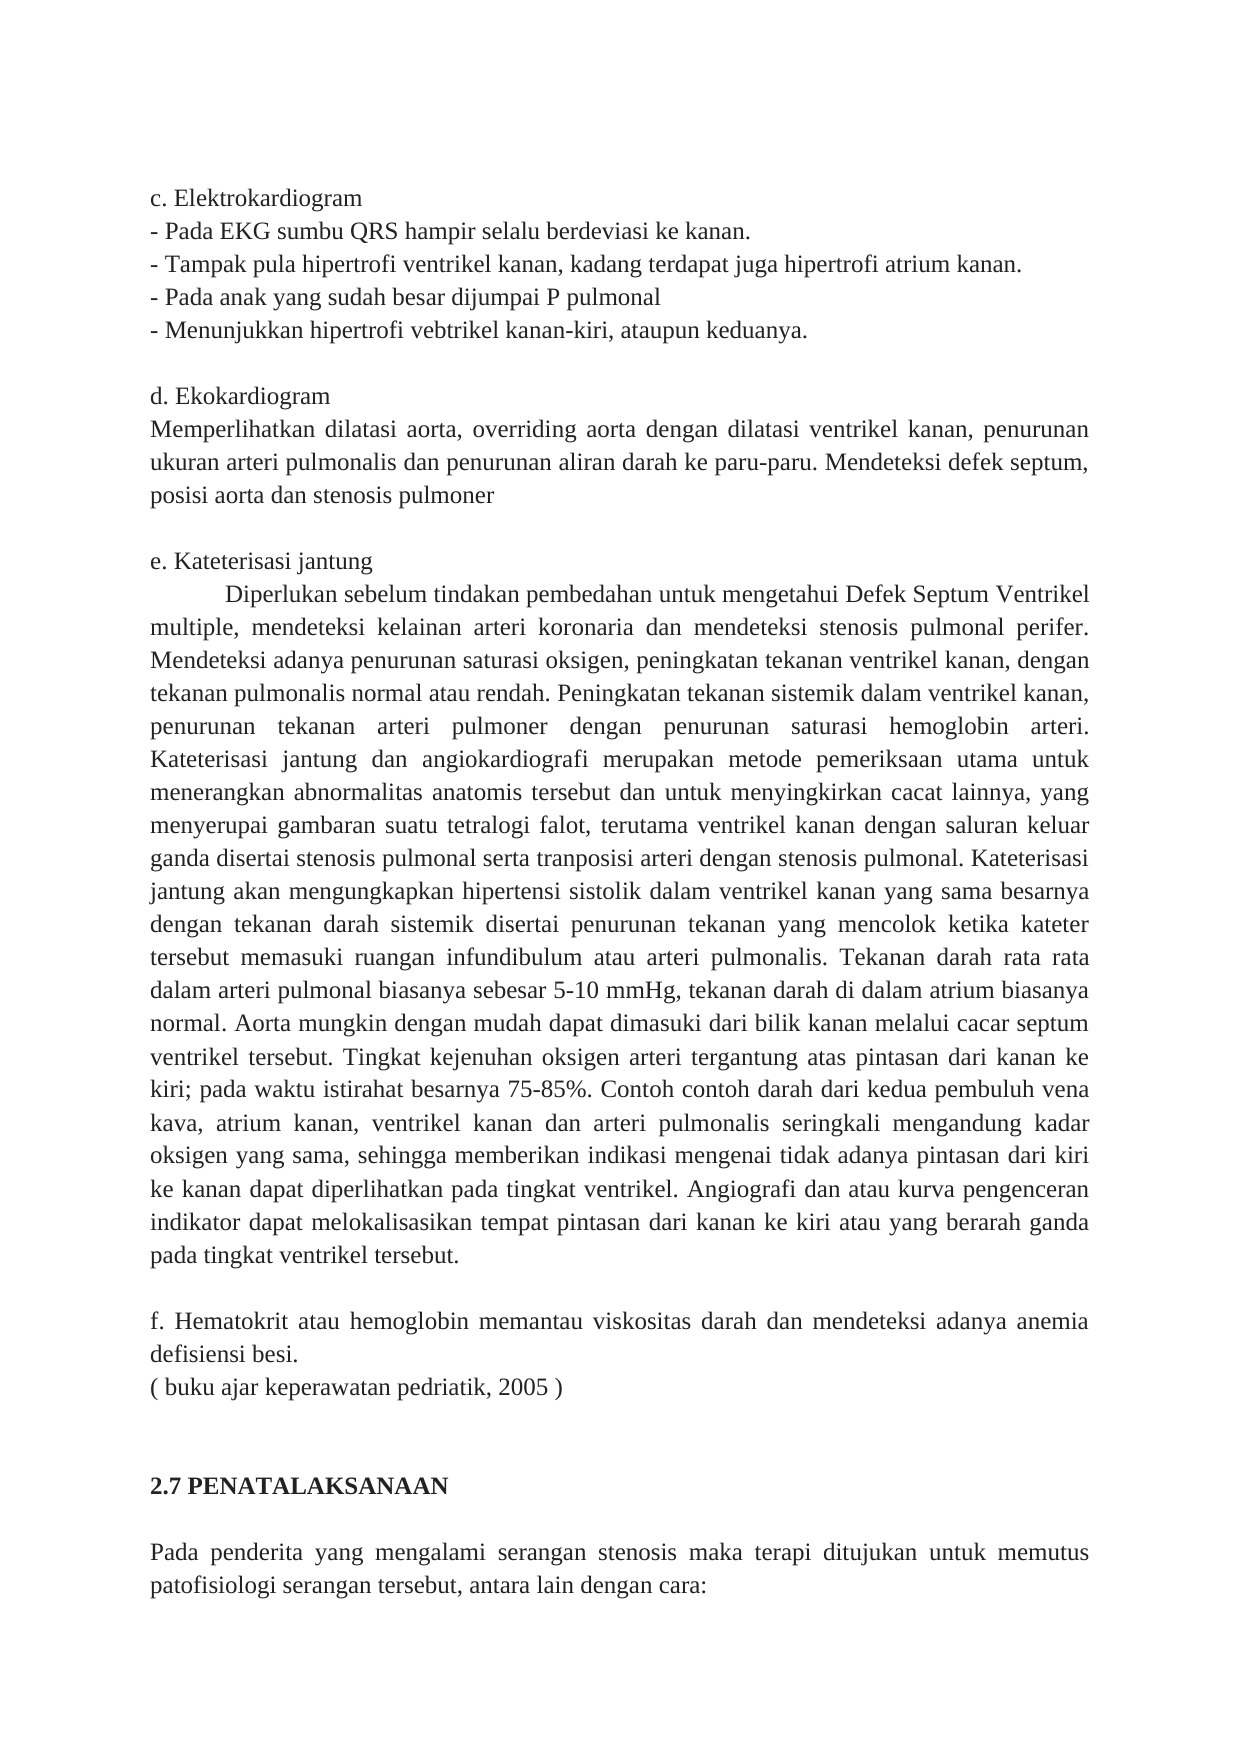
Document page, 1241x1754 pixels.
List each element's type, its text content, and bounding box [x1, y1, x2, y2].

text Diperlukan sebelum tindakan pembedahan untuk mengetahui Defek Septum Ventrikel multiple, mendeteksi kelainan arteri koronaria dan mendeteksi stenosis pulmonal perifer. Mendeteksi adanya penurunan saturasi oksigen, peningkatan tekanan ventrikel kanan, dengan tekanan pulmonalis normal atau rendah. Peningkatan tekanan sistemik dalam ventrikel kanan, penurunan tekanan arteri pulmoner dengan penurunan saturasi hemoglobin arteri. Kateterisasi jantung dan angiokardiografi merupakan metode pemeriksaan utama untuk menerangkan abnormalitas anatomis tersebut dan untuk menyingkirkan cacat lainnya, yang menyerupai gambaran suatu tetralogi falot, terutama ventrikel kanan dengan saluran keluar ganda disertai stenosis pulmonal serta tranposisi arteri dengan stenosis pulmonal. Kateterisasi jantung akan mengungkapkan hipertensi sistolik dalam ventrikel kanan yang sama besarnya dengan tekanan darah sistemik disertai penurunan tekanan yang mencolok ketika kateter tersebut memasuki ruangan infundibulum atau arteri pulmonalis. Tekanan darah rata rata dalam arteri pulmonal biasanya sebesar 5-10 mmHg, tekanan darah di dalam atrium biasanya normal. Aorta mungkin dengan mudah dapat dimasuki dari bilik kanan melalui cacar septum ventrikel tersebut. Tingkat kejenuhan oksigen arteri tergantung atas pintasan dari kanan ke kiri; pada waktu istirahat besarnya 75-85%. Contoh contoh darah dari kedua pembuluh vena kava, atrium kanan, ventrikel kanan dan arteri pulmonalis seringkali mengandung kadar oksigen yang sama, sehingga memberikan indikasi mengenai tidak adanya pintasan dari kiri ke kanan dapat diperlihatkan pada tingkat ventrikel. Angiografi dan atau kurva pengenceran indikator dapat melokalisasikan tempat pintasan dari kanan ke kiri atau yang berarah ganda pada tingkat ventrikel tersebut. [150, 579, 1090, 1268]
text Pada penderita yang mengalami serangan stenosis maka terapi ditujukan untuk memutus patofisiologi serangan tersebut, antara lain dengan cara: [150, 1504, 1090, 1599]
text 2.7 PENATALAKSANAAN [150, 1405, 1090, 1499]
text c. Elektrokardiogram [150, 150, 1090, 212]
text - Tampak pula hipertrofi ventrikel kanan, kadang terdapat juga hipertrofi atrium kanan. [150, 249, 1090, 278]
text Memperlihatkan dilatasi aorta, overriding aorta dengan dilatasi ventrikel kanan, penurunan ukuran arteri pulmonalis dan penurunan aliran darah ke paru-paru. Mendeteksi defek septum, posisi aorta dan stenosis pulmoner [150, 414, 1090, 509]
text - Pada anak yang sudah besar dijumpai P pulmonal [150, 282, 1090, 311]
text f. Hematokrit atau hemoglobin memantau viskositas darah dan mendeteksi adanya anemia defisiensi besi. [150, 1273, 1090, 1367]
text ( buku ajar keperawatan pedriatik, 2005 ) [150, 1372, 1090, 1401]
text - Menunjukkan hipertrofi vebtrikel kanan-kiri, ataupun keduanya. [150, 315, 1090, 344]
text - Pada EKG sumbu QRS hampir selalu berdeviasi ke kanan. [150, 216, 1090, 245]
text e. Kateterisasi jantung [150, 513, 1090, 575]
text d. Ekokardiogram [150, 348, 1090, 410]
